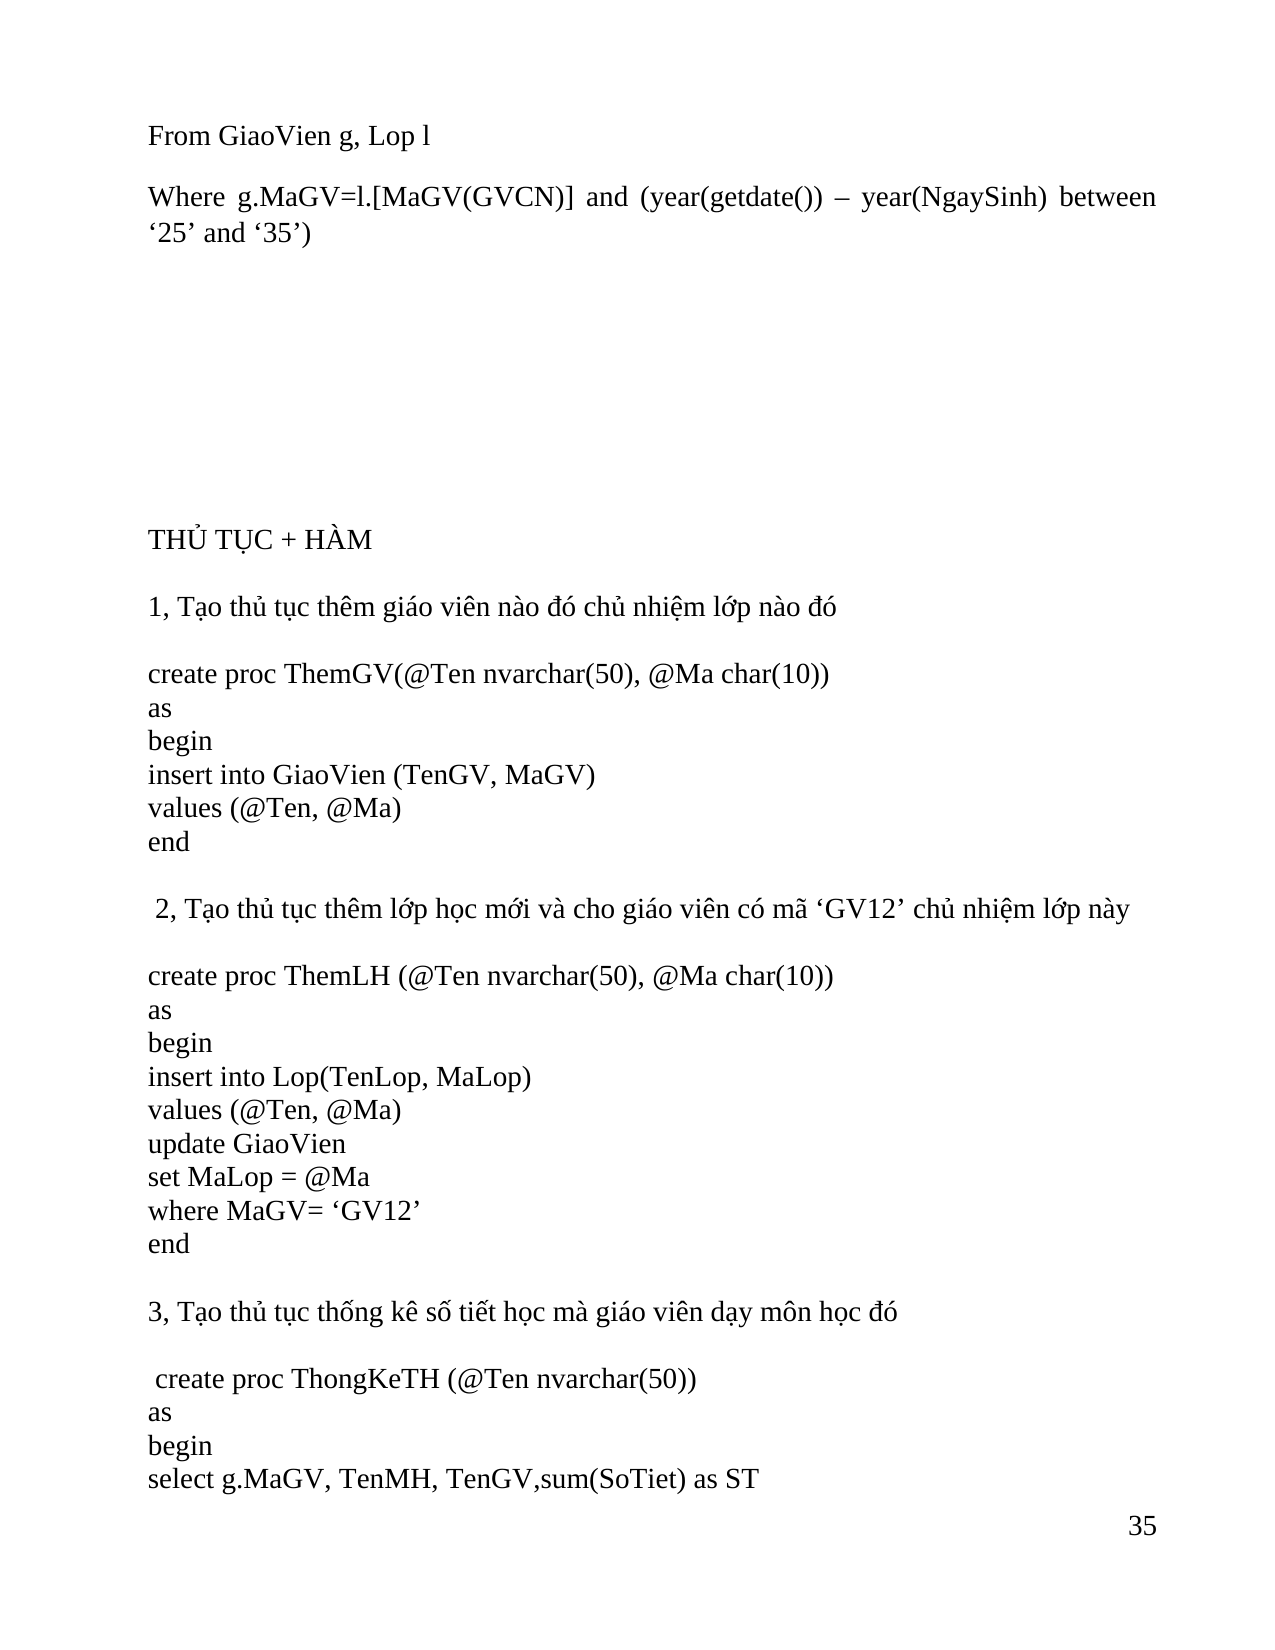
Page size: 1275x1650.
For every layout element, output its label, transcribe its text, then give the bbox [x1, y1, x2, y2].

text 1, Tạo thủ tục thêm giáo viên nào đó chủ nhiệm lớp nào đó [148, 589, 1157, 623]
text as [148, 690, 1157, 723]
text end [148, 1227, 1157, 1260]
text values (@Ten, @Ma) [148, 791, 1157, 824]
text Where g.MaGV=l.[MaGV(GVCN)] and (year(getdate()) – year(NgaySinh) between ‘25’ and ‘35’) [148, 179, 1157, 249]
text begin [148, 1025, 1157, 1059]
text 2, Tạo thủ tục thêm lớp học mới và cho giáo viên có mã ‘GV12’ chủ nhiệm lớp này [148, 891, 1157, 925]
text From GiaoVien g, Lop l [148, 118, 1157, 152]
text insert into GiaoVien (TenGV, MaGV) [148, 757, 1157, 791]
text 3, Tạo thủ tục thống kê số tiết học mà giáo viên dạy môn học đó [148, 1294, 1157, 1327]
text values (@Ten, @Ma) [148, 1092, 1157, 1126]
text select g.MaGV, TenMH, TenGV,sum(SoTiet) as ST [148, 1461, 1157, 1495]
text begin [148, 723, 1157, 757]
text THỦ TỤC + HÀM [148, 522, 1157, 556]
text set MaLop = @Ma [148, 1159, 1157, 1193]
text update GiaoVien [148, 1126, 1157, 1159]
text insert into Lop(TenLop, MaLop) [148, 1059, 1157, 1092]
text create proc ThemGV(@Ten nvarchar(50), @Ma char(10)) [148, 656, 1157, 690]
text begin [148, 1428, 1157, 1461]
text create proc ThongKeTH (@Ten nvarchar(50)) [148, 1361, 1157, 1394]
text where MaGV= ‘GV12’ [148, 1193, 1157, 1227]
text as [148, 992, 1157, 1025]
text as [148, 1394, 1157, 1428]
text create proc ThemLH (@Ten nvarchar(50), @Ma char(10)) [148, 958, 1157, 992]
text end [148, 824, 1157, 858]
